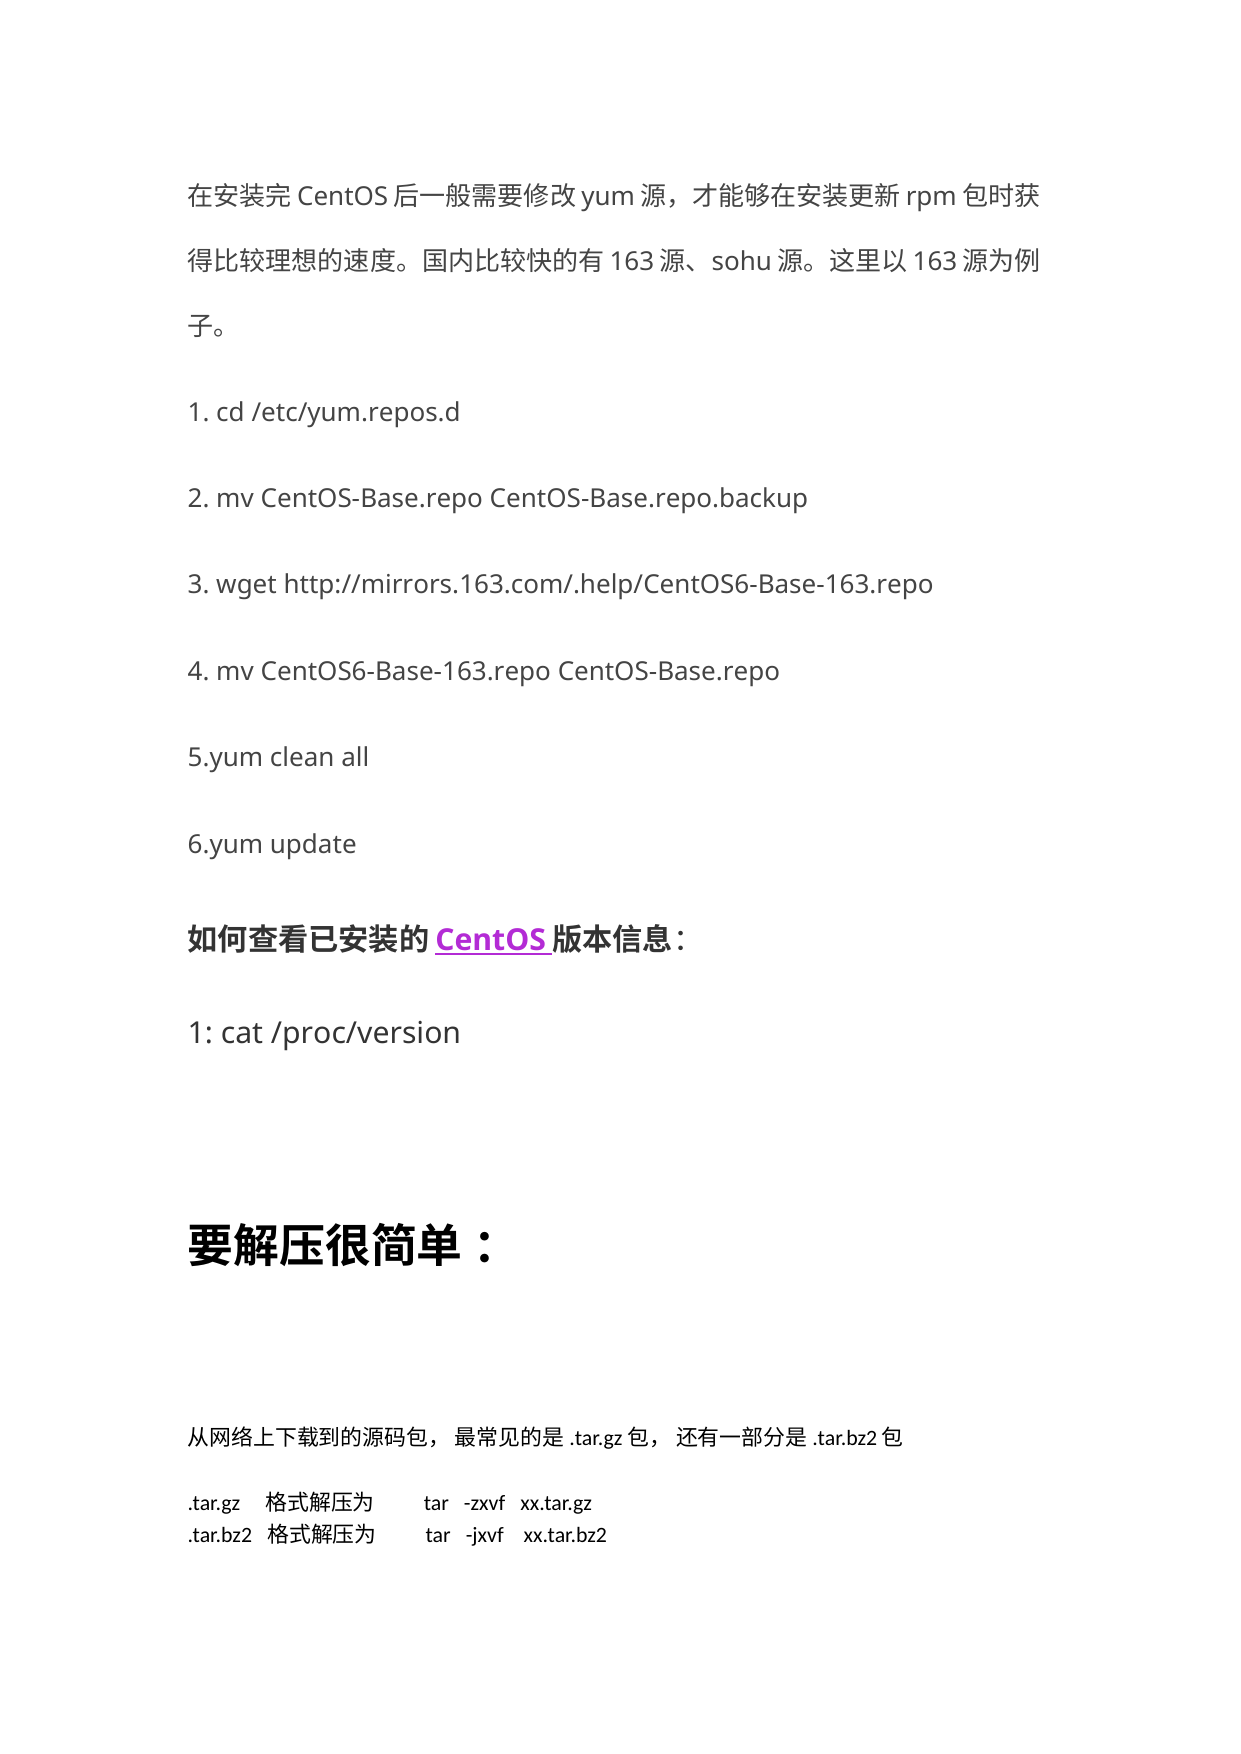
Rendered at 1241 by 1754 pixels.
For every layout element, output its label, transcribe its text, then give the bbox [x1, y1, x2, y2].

text 如何查看已安装的CentOS版本信息： [187, 905, 1053, 970]
text .tar.gz 格式解压为 tar -zxvf xx.tar.gz [187, 1484, 1053, 1517]
text 2. mv CentOS-Base.repo CentOS-Base.repo.backup [187, 465, 1053, 530]
text 5.yum clean all [187, 724, 1053, 789]
text 3. wget http://mirrors.163.com/.help/CentOS6-Base-163.repo [187, 551, 1053, 616]
text .tar.bz2 格式解压为 tar -jxvf xx.tar.bz2 [187, 1517, 1053, 1549]
subtitle 要解压很简单 ： [187, 1194, 1053, 1291]
text 6.yum update [187, 811, 1053, 876]
text 从网络上下载到的源码包， 最常见的是 .tar.gz 包， 还有一部分是 .tar.bz2包 [187, 1419, 1053, 1452]
text 4. mv CentOS6-Base-163.repo CentOS-Base.repo [187, 638, 1053, 703]
text 1. cd /etc/yum.repos.d [187, 378, 1053, 443]
text 在安装完CentOS后一般需要修改yum源，才能够在安装更新rpm包时获得比较理想的速度。国内比较快的有163源、sohu源。这里以163源为例子。 [187, 162, 1053, 357]
text 1: cat /proc/version [187, 999, 1053, 1064]
